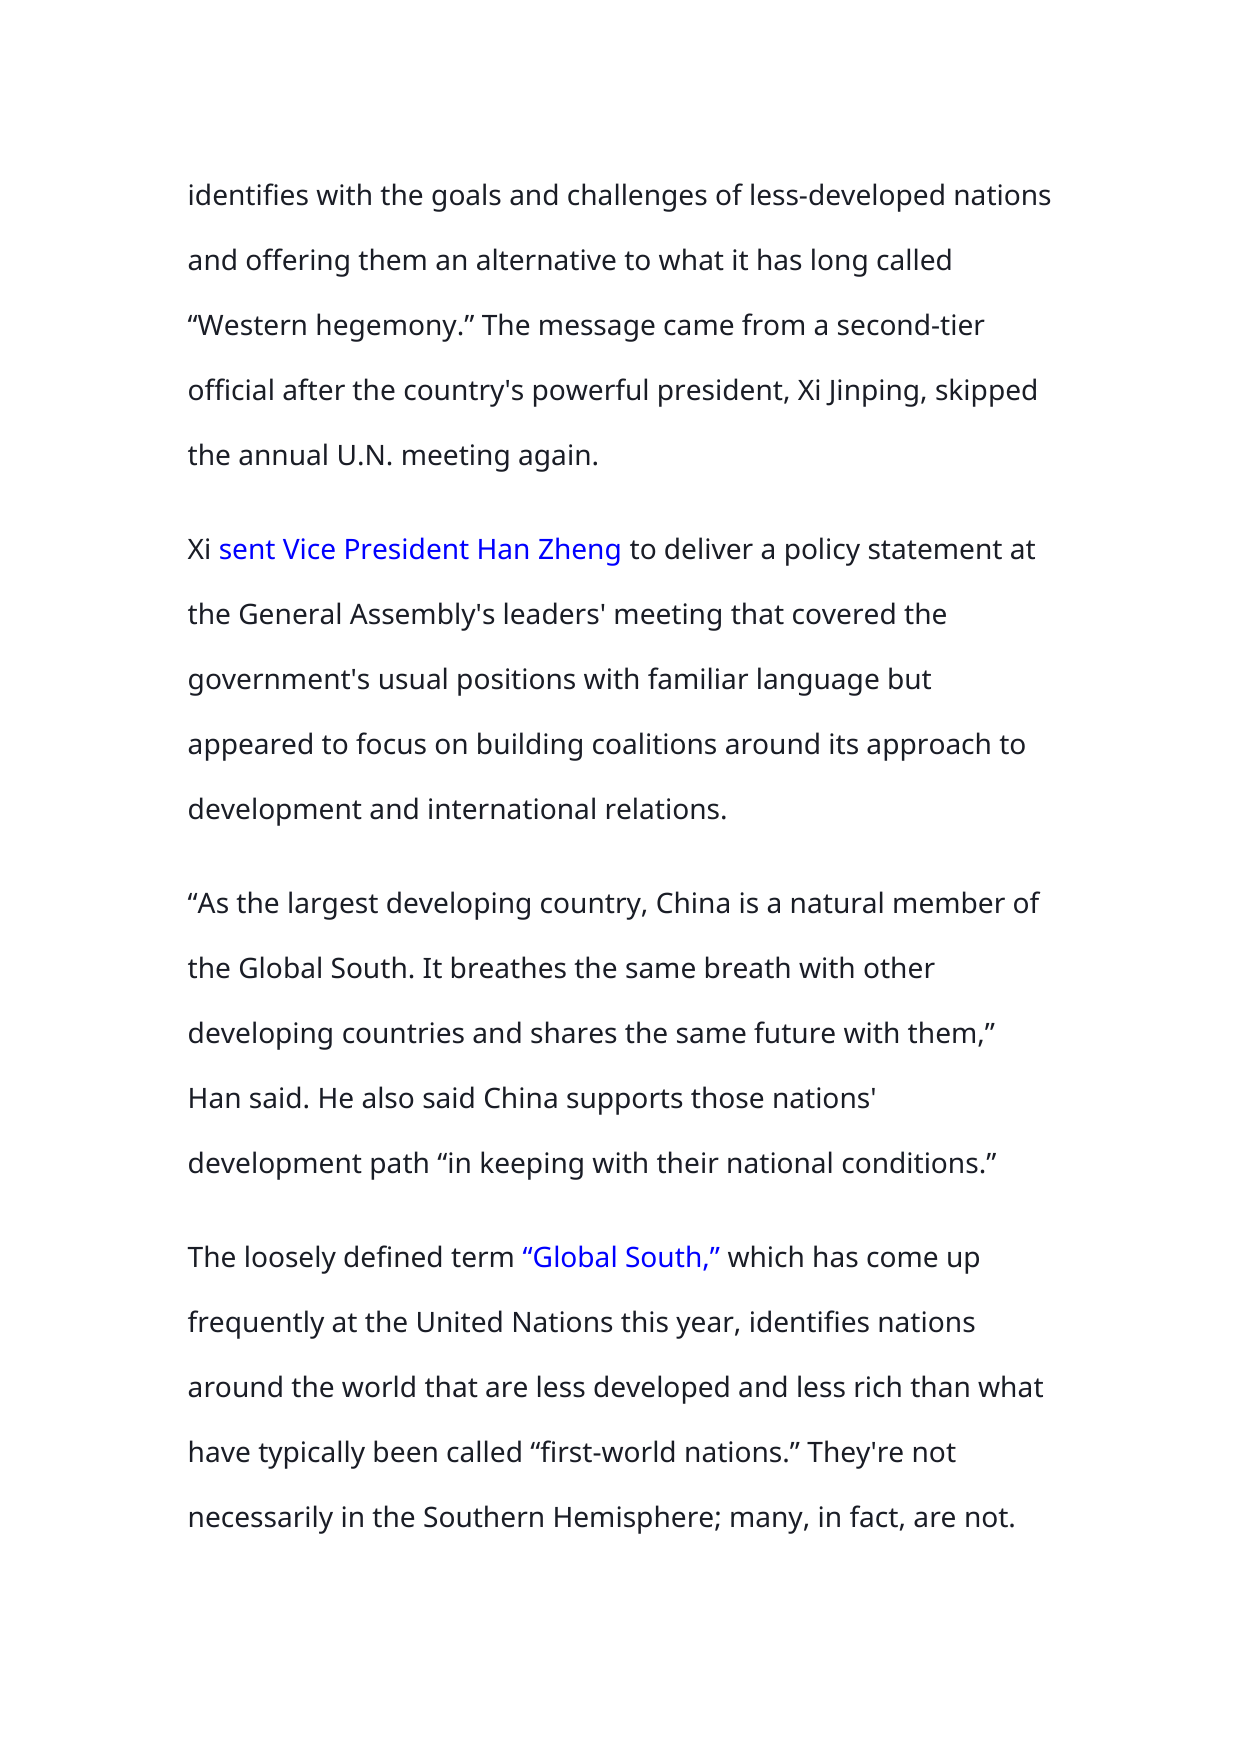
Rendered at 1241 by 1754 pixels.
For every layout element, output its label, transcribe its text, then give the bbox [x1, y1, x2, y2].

text “As the largest developing country, China is a natural member of the Global South. It breathes the same breath with other developing countries and shares the same future with them,” Han said. He also said China supports those nations' development path “in keeping with their national conditions.” [187, 870, 1053, 1195]
text The loosely defined term “Global South,” which has come up frequently at the United Nations this year, identifies nations around the world that are less developed and less rich than what have typically been called “first-world nations.” They're not necessarily in the Southern Hemisphere; many, in fact, are not. [187, 1224, 1053, 1549]
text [187, 162, 1053, 487]
text Xi sent Vice President Han Zheng to deliver a policy statement at the General Assembly's leaders' meeting that covered the government's usual positions with familiar language but appeared to focus on building coalitions around its approach to development and international relations. [187, 516, 1053, 841]
